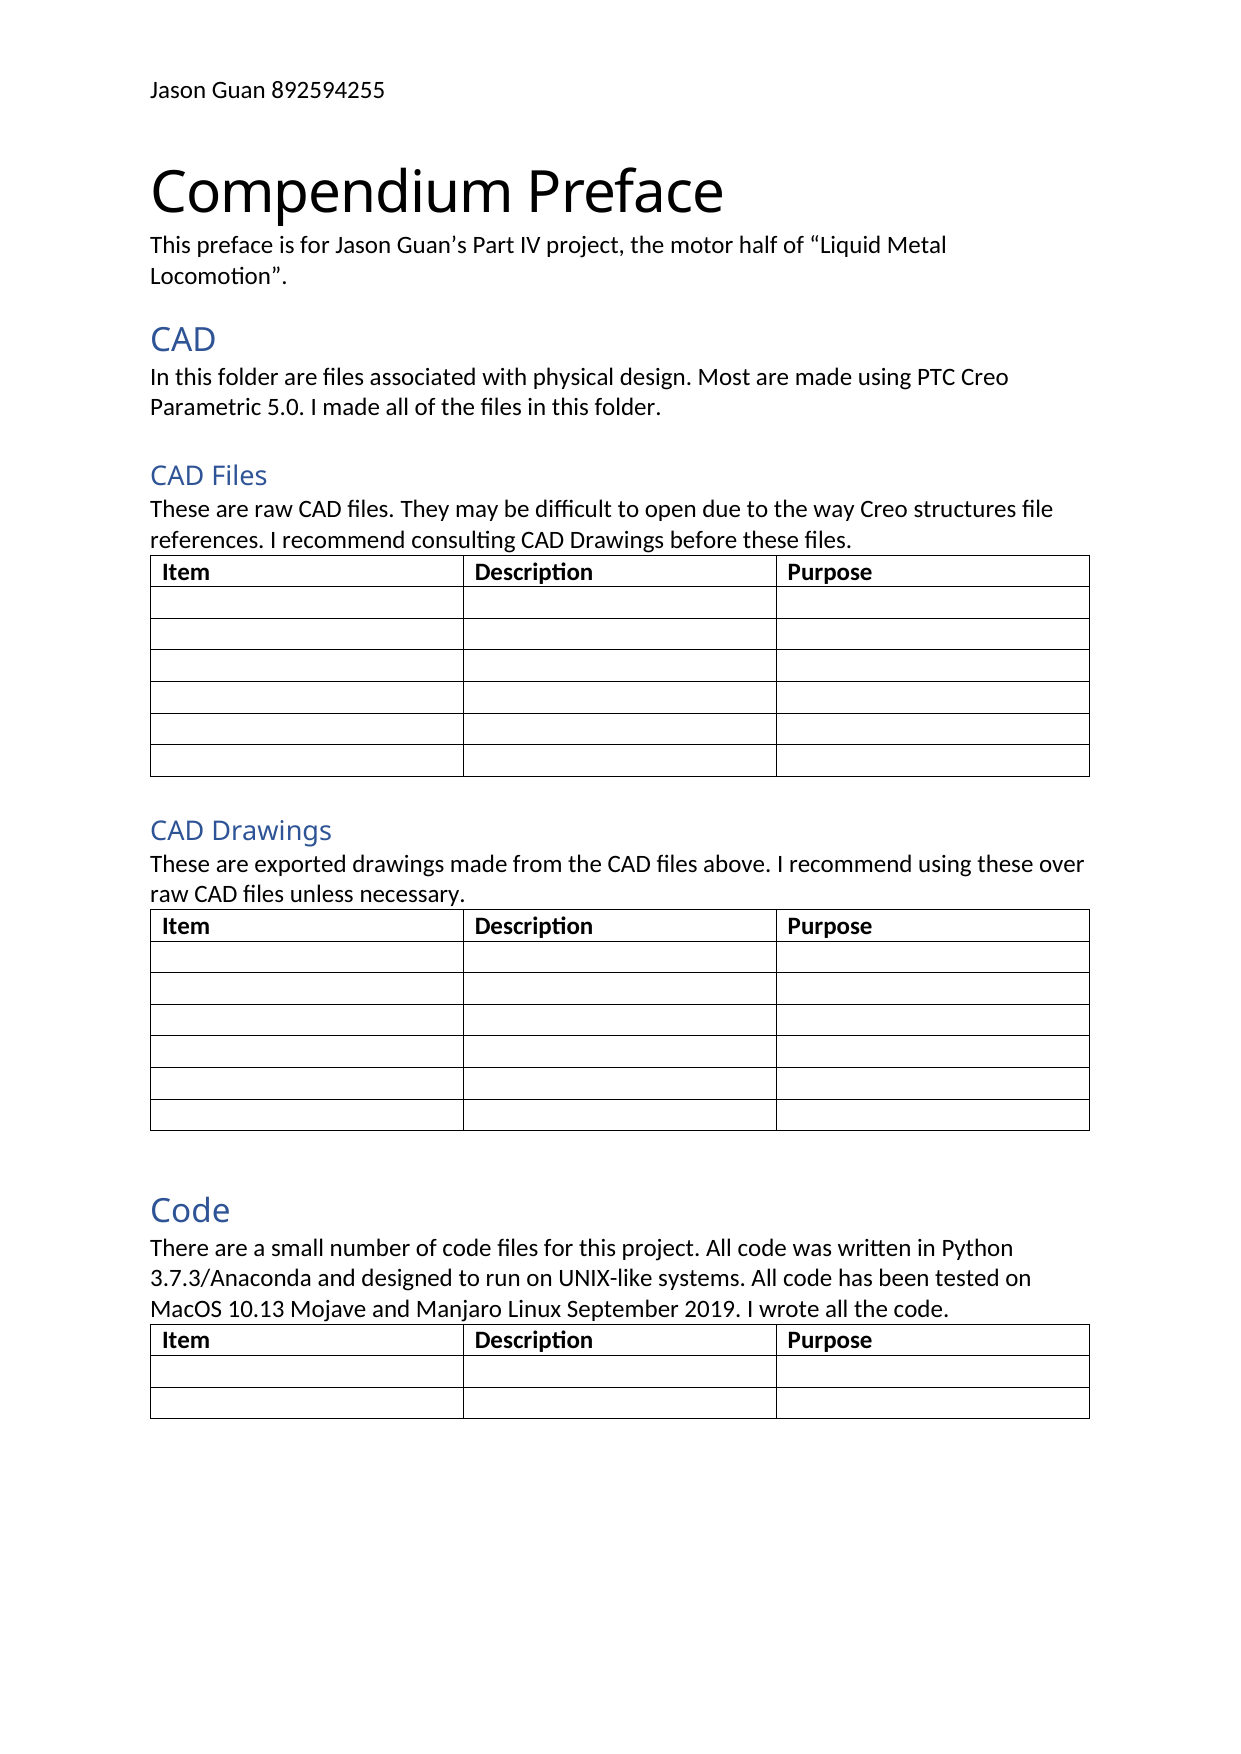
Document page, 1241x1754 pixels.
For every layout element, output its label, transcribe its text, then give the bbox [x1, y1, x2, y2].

table_cell [464, 942, 776, 972]
table_cell [777, 619, 1089, 649]
table_cell [464, 1005, 776, 1035]
text This preface is for Jason Guan’s Part IV project, the motor half of “Liquid Metal Locomotion”. [150, 229, 1090, 291]
table_cell [151, 1388, 463, 1418]
table_header Purpose [777, 556, 1089, 586]
table_cell [151, 650, 463, 681]
table_cell [151, 942, 463, 972]
table_cell [777, 714, 1089, 744]
table_cell [777, 1005, 1089, 1035]
table_cell [151, 619, 463, 649]
text There are a small number of code files for this project. All code was written in Python 3.7.3/Anaconda and designed to run on UNIX-like systems. All code has been tested on MacOS 10.13 Mojave and Manjaro Linux September 2019. I wrote all the code. [150, 1232, 1090, 1324]
table_header Purpose [777, 1325, 1089, 1355]
table_cell [464, 1356, 776, 1387]
table_cell [777, 1068, 1089, 1098]
table_cell [151, 1356, 463, 1387]
table_header Description [464, 556, 776, 586]
table_header Item [151, 910, 463, 941]
table_cell [464, 682, 776, 712]
table_cell [464, 714, 776, 744]
table_cell [777, 1036, 1089, 1067]
table_cell [777, 745, 1089, 776]
table_cell [777, 650, 1089, 681]
table_cell [464, 973, 776, 1004]
text In this folder are files associated with physical design. Most are made using PTC Creo Parametric 5.0. I made all of the files in this folder. [150, 361, 1090, 422]
table_cell [777, 682, 1089, 712]
table_cell [777, 1356, 1089, 1387]
table_cell [777, 973, 1089, 1004]
subtitle Code [150, 1187, 1090, 1232]
table_cell [464, 1388, 776, 1418]
table_cell [777, 1388, 1089, 1418]
text These are exported drawings made from the CAD files above. I recommend using these over raw CAD files unless necessary. [150, 848, 1090, 909]
title Compendium Preface [150, 150, 1090, 229]
table_header Item [151, 1325, 463, 1355]
table_cell [464, 619, 776, 649]
table_cell [151, 1068, 463, 1098]
table_cell [151, 1005, 463, 1035]
table_cell [464, 745, 776, 776]
table_cell [151, 714, 463, 744]
table_cell [151, 682, 463, 712]
subtitle CAD Files [150, 457, 1090, 493]
table_header Purpose [777, 910, 1089, 941]
table_cell [777, 942, 1089, 972]
subtitle CAD [150, 316, 1090, 361]
subtitle CAD Drawings [150, 811, 1090, 848]
table_cell [151, 745, 463, 776]
table_header Description [464, 910, 776, 941]
table_cell [464, 1068, 776, 1098]
table_cell [777, 1100, 1089, 1130]
table_cell [464, 587, 776, 618]
text These are raw CAD files. They may be difficult to open due to the way Creo structures file references. I recommend consulting CAD Drawings before these files. [150, 493, 1090, 554]
table_cell [151, 1036, 463, 1067]
table_cell [464, 1036, 776, 1067]
table_header Description [464, 1325, 776, 1355]
table_cell [151, 973, 463, 1004]
table_cell [464, 650, 776, 681]
table_header Item [151, 556, 463, 586]
table_cell [777, 587, 1089, 618]
table_cell [151, 587, 463, 618]
table_cell [151, 1100, 463, 1130]
table_cell [464, 1100, 776, 1130]
